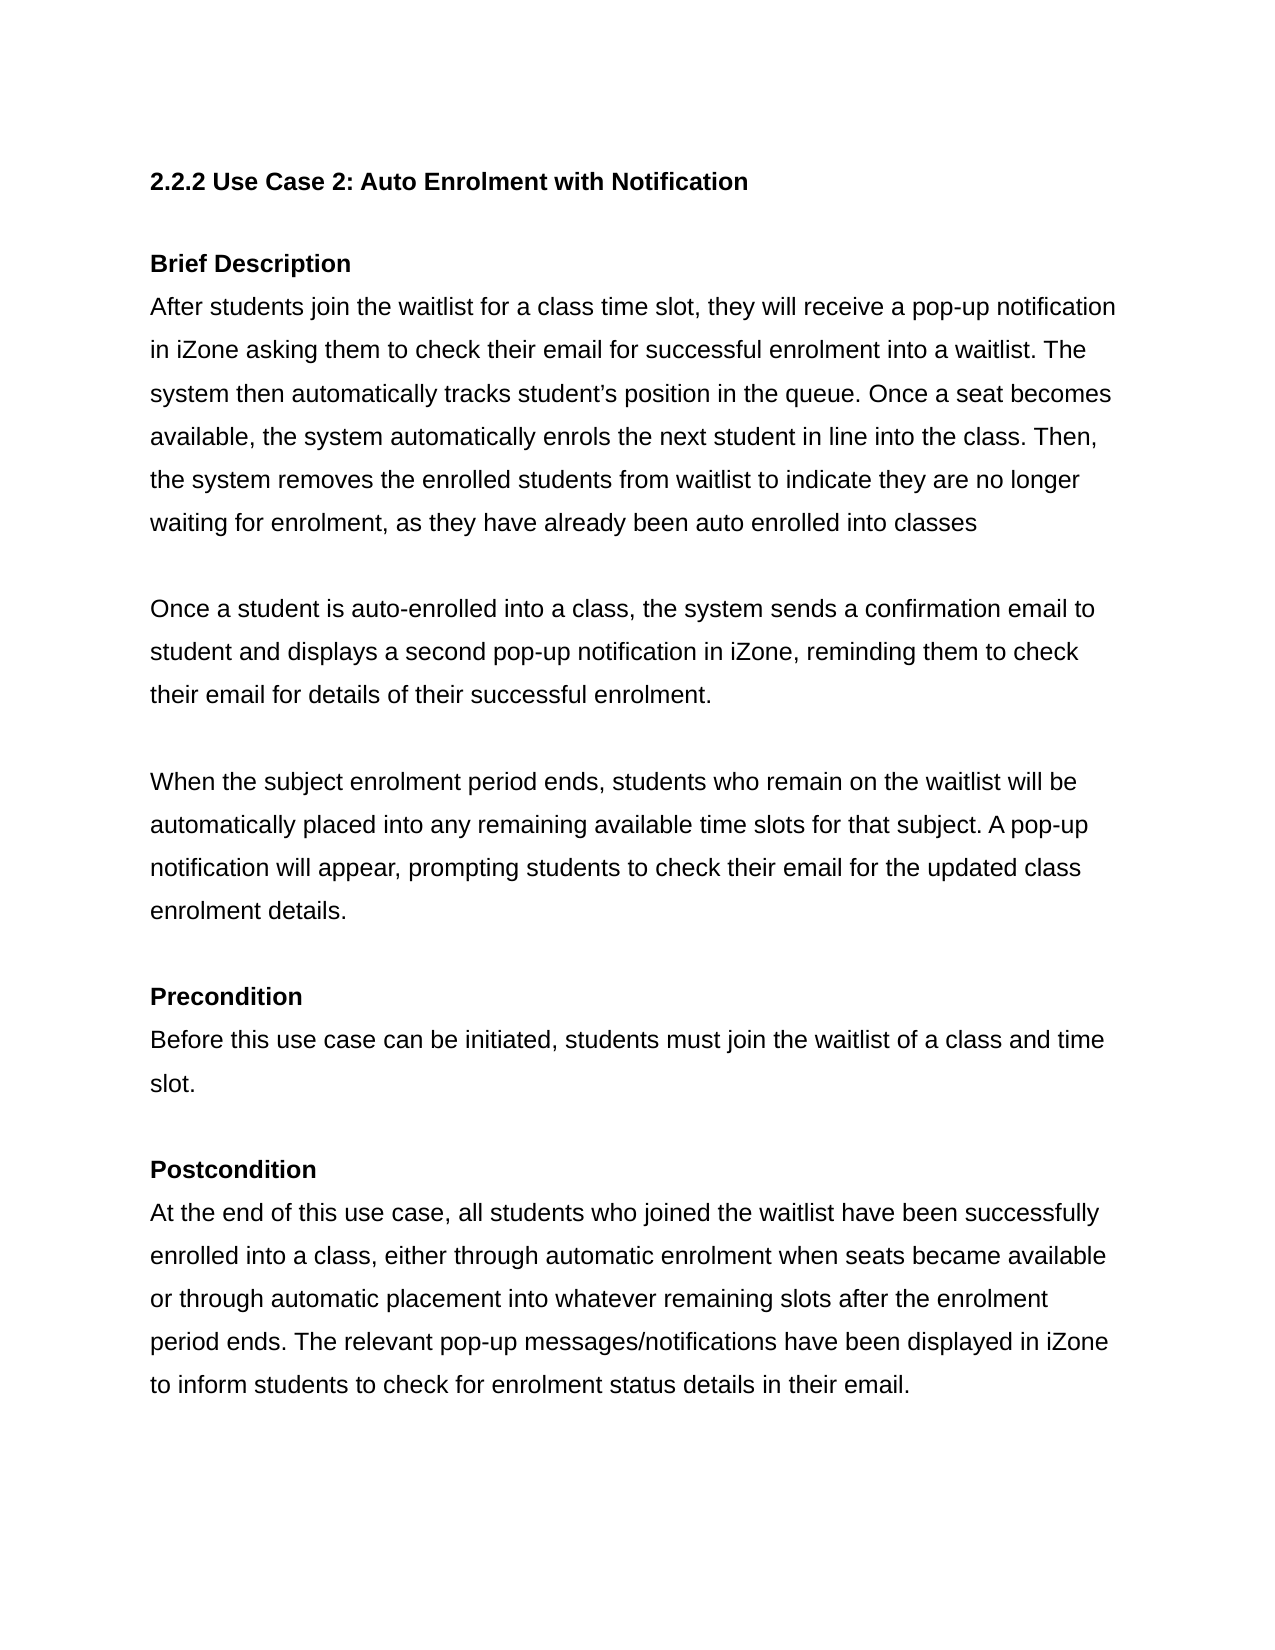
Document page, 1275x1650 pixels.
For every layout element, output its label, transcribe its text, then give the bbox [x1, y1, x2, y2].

text Precondition [150, 982, 1125, 1011]
text After students join the waitlist for a class time slot, they will receive a pop-up notification in iZone asking them to check their email for successful enrolment into a waitlist. The system then automatically tracks student’s position in the queue. Once a seat becomes available, the system automatically enrols the next student in line into the class. Then, the system removes the enrolled students from waitlist to indicate they are no longer waiting for enrolment, as they have already been auto enrolled into classes [150, 292, 1125, 537]
subtitle 2.2.2 Use Case 2: Auto Enrolment with Notification [150, 167, 1125, 195]
text Once a student is auto-enrolled into a class, the system sends a confirmation email to student and displays a second pop-up notification in iZone, reminding them to check their email for details of their successful enrolment. [150, 594, 1125, 709]
text At the end of this use case, all students who joined the waitlist have been successfully enrolled into a class, either through automatic enrolment when seats became available or through automatic placement into whatever remaining slots after the enrolment period ends. The relevant pop-up messages/notifications have been displayed in iZone to inform students to check for enrolment status details in their email. [150, 1198, 1125, 1399]
text When the subject enrolment period ends, students who remain on the waitlist will be automatically placed into any remaining available time slots for that subject. A pop-up notification will appear, prompting students to check their email for the updated class enrolment details. [150, 767, 1125, 925]
text Before this use case can be initiated, students must join the waitlist of a class and time slot. [150, 1025, 1125, 1097]
text Brief Description [150, 249, 1125, 278]
text Postcondition [150, 1155, 1125, 1183]
